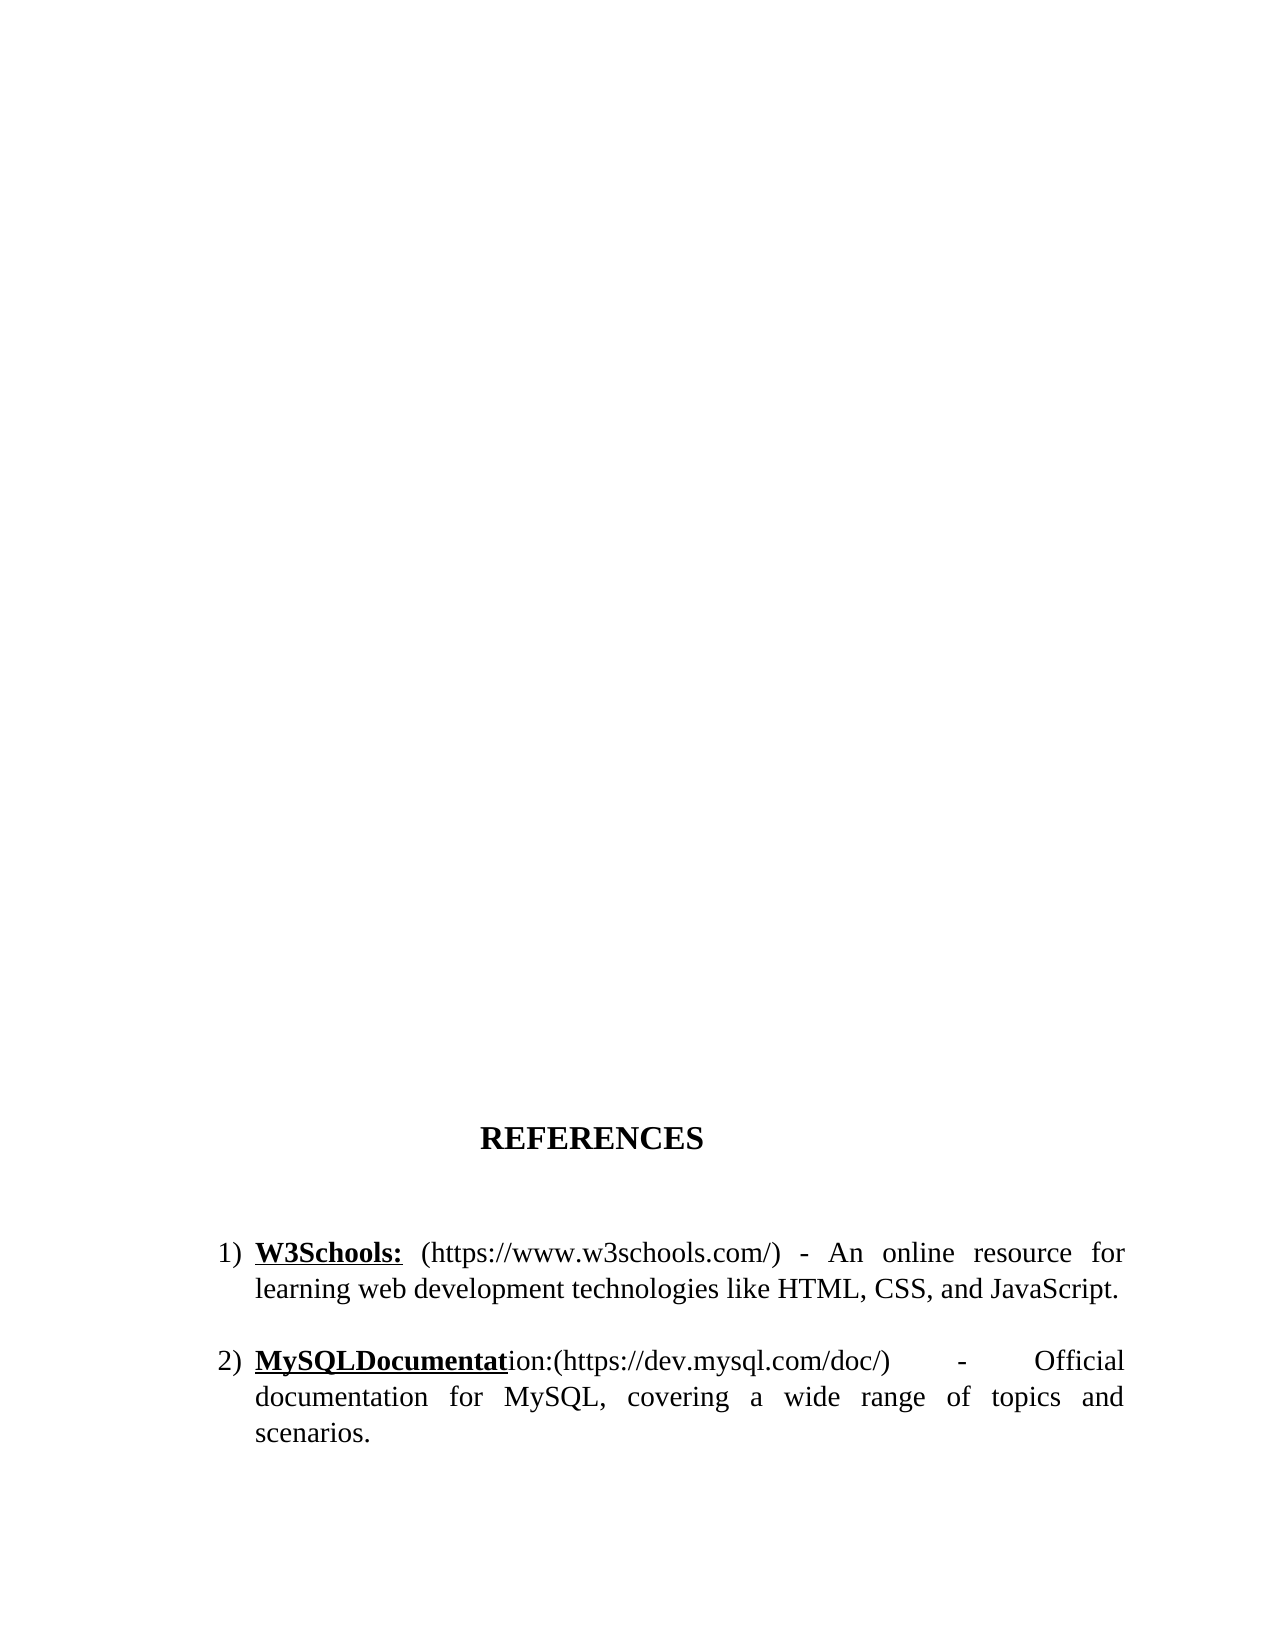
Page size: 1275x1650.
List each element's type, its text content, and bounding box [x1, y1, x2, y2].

text REFERENCES [180, 1119, 1125, 1157]
list W3Schools: (https://www.w3schools.com/) - An online resource for learning web development technologies like HTML, CSS, and JavaScript. [217, 1235, 1125, 1304]
list MySQLDocumentation:(https://dev.mysql.com/doc/) - Official documentation for MySQL, covering a wide range of topics and scenarios. [217, 1343, 1125, 1449]
